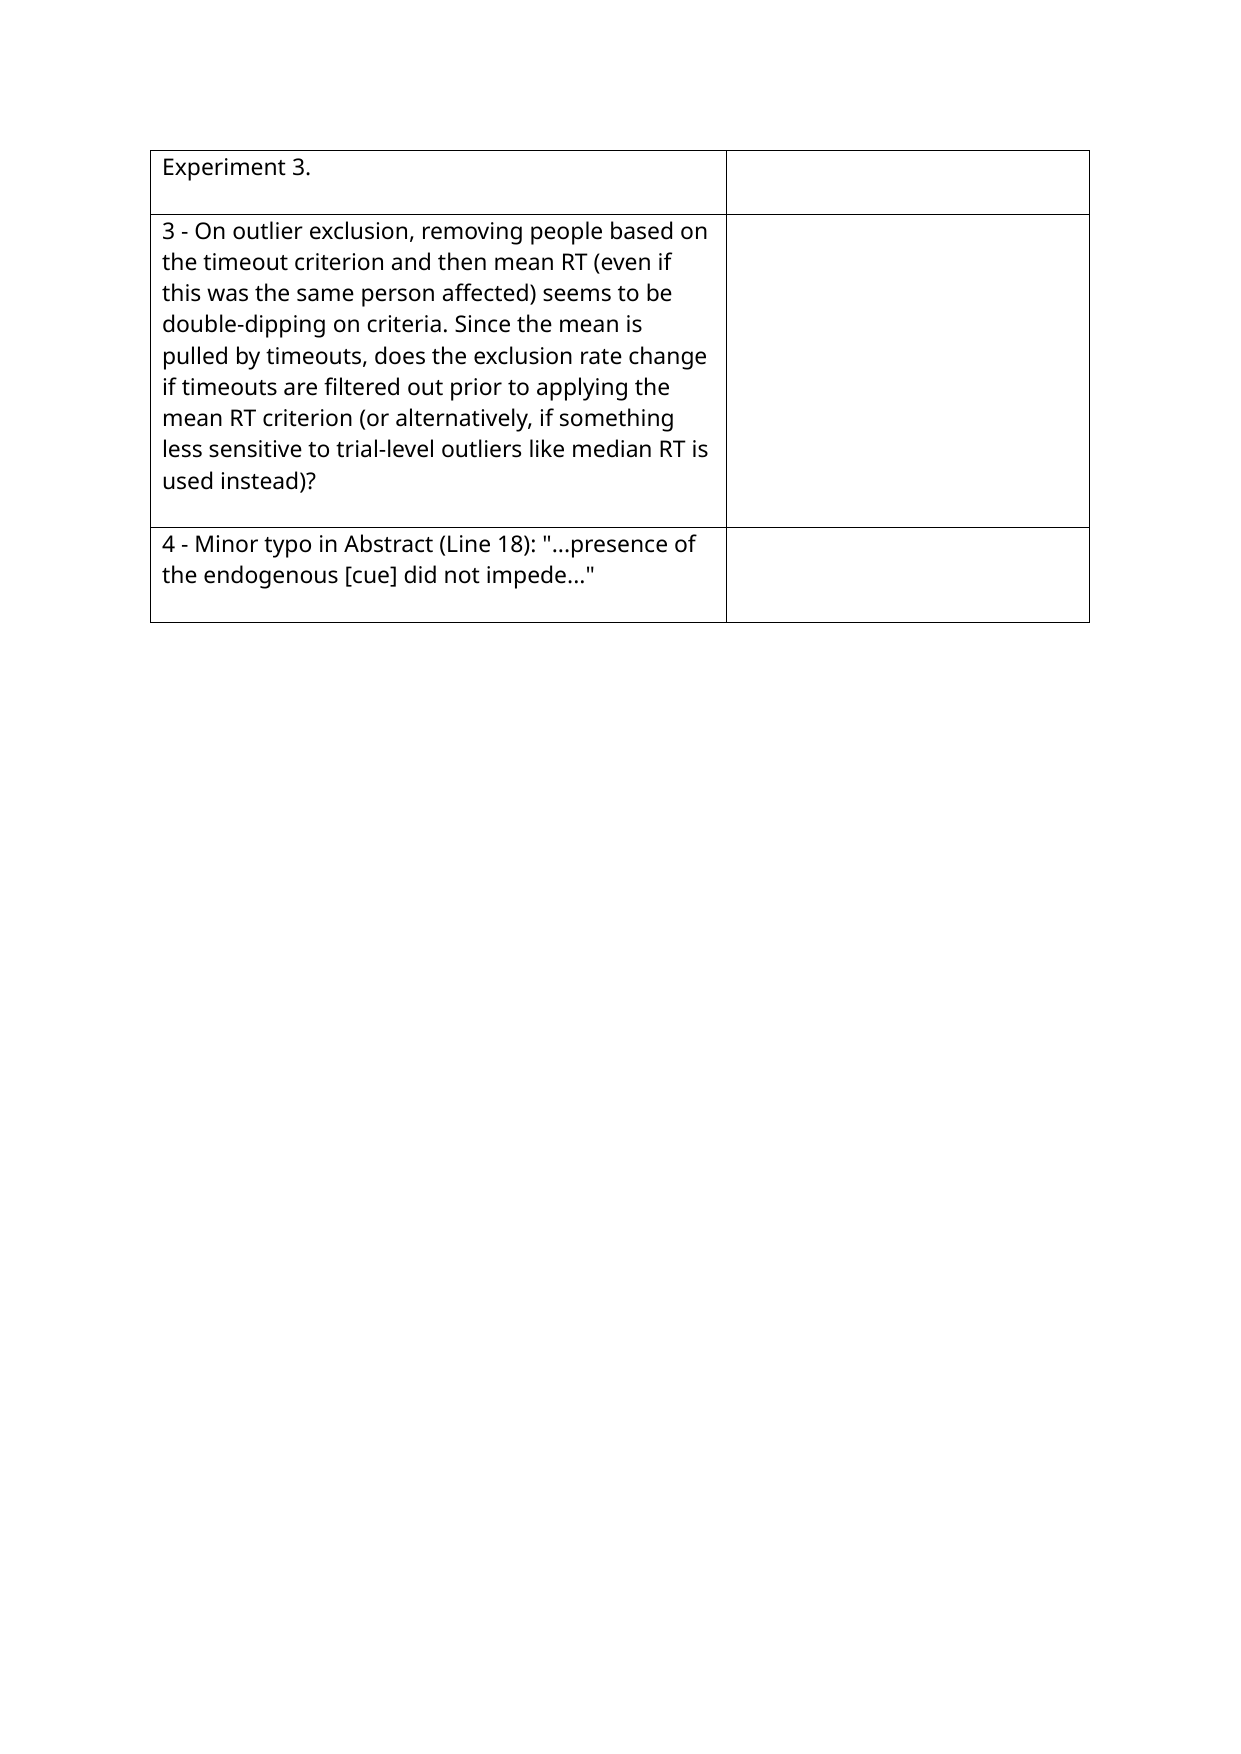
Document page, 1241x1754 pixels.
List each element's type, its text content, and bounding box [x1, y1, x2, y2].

table_cell 4 - Minor typo in Abstract (Line 18): "...presence of the endogenous [cue] did not impede..." [151, 528, 726, 622]
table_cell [151, 151, 726, 213]
table_cell [727, 151, 1089, 213]
table_cell [727, 215, 1089, 527]
table_cell 3 - On outlier exclusion, removing people based on the timeout criterion and then mean RT (even if this was the same person affected) seems to be double-dipping on criteria. Since the mean is pulled by timeouts, does the exclusion rate change if timeouts are filtered out prior to applying the mean RT criterion (or alternatively, if something less sensitive to trial-level outliers like median RT is used instead)? [151, 215, 726, 527]
table_cell [727, 528, 1089, 622]
